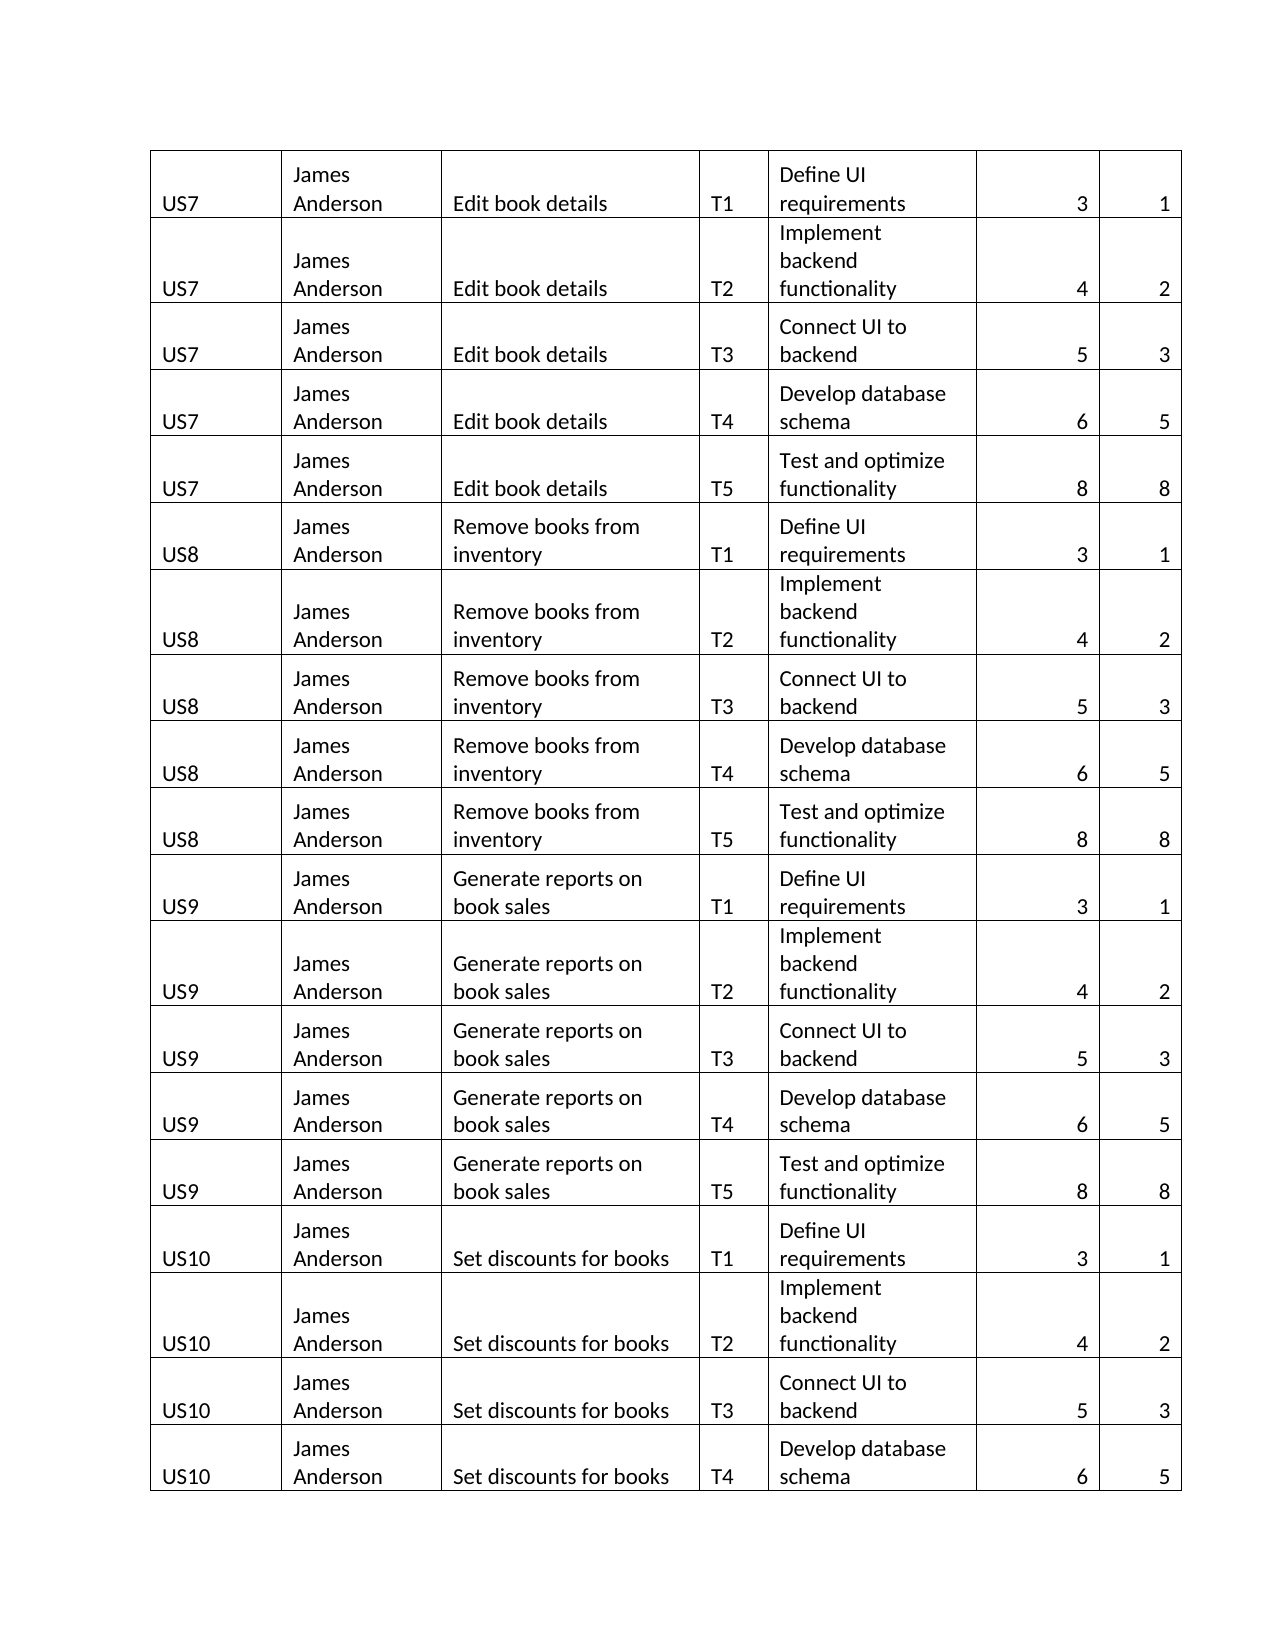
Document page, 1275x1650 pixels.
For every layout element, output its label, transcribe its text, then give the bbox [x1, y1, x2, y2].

table_cell Define UI requirements [769, 151, 976, 217]
table_cell US7 [151, 436, 281, 502]
table_cell US8 [151, 788, 281, 853]
table_cell Generate reports on book sales [442, 921, 699, 1005]
table_cell Remove books from inventory [442, 788, 699, 853]
table_cell T2 [700, 570, 768, 653]
table_cell 6 [977, 1073, 1099, 1139]
table_cell 4 [977, 1273, 1099, 1357]
table_cell Remove books from inventory [442, 503, 699, 568]
table_cell US10 [151, 1273, 281, 1357]
table_cell 1 [1100, 151, 1181, 217]
table_cell Implement backend functionality [769, 570, 976, 653]
table_cell 6 [977, 370, 1099, 435]
table_cell James Anderson [282, 503, 441, 568]
table_cell 5 [977, 1006, 1099, 1072]
table_cell 2 [1100, 570, 1181, 653]
table_cell Define UI requirements [769, 855, 976, 920]
table_cell 3 [977, 1206, 1099, 1272]
table_cell 5 [1100, 721, 1181, 787]
table_cell US7 [151, 151, 281, 217]
table_cell 5 [977, 303, 1099, 368]
table_cell James Anderson [282, 788, 441, 853]
table_cell James Anderson [282, 1206, 441, 1272]
table_cell T1 [700, 1206, 768, 1272]
table_cell 5 [1100, 1425, 1181, 1490]
table_cell Develop database schema [769, 1425, 976, 1490]
table_cell 3 [1100, 1358, 1181, 1424]
table_cell T4 [700, 370, 768, 435]
table_cell 2 [1100, 1273, 1181, 1357]
table_cell T4 [700, 1425, 768, 1490]
table_cell James Anderson [282, 370, 441, 435]
table_cell T2 [700, 1273, 768, 1357]
table_cell T3 [700, 1006, 768, 1072]
table_cell US8 [151, 721, 281, 787]
table_cell Edit book details [442, 370, 699, 435]
table_cell US9 [151, 1140, 281, 1205]
table_cell US7 [151, 303, 281, 368]
table_cell James Anderson [282, 1358, 441, 1424]
table_cell Implement backend functionality [769, 1273, 976, 1357]
table_cell James Anderson [282, 655, 441, 720]
table_cell James Anderson [282, 303, 441, 368]
table_cell 2 [1100, 218, 1181, 302]
table_cell 1 [1100, 1206, 1181, 1272]
table_cell Edit book details [442, 436, 699, 502]
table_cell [442, 1425, 699, 1490]
table_cell T1 [700, 855, 768, 920]
table_cell 5 [977, 655, 1099, 720]
table_cell Implement backend functionality [769, 218, 976, 302]
table_cell James Anderson [282, 1006, 441, 1072]
table_cell 3 [977, 503, 1099, 568]
table_cell 3 [1100, 655, 1181, 720]
table_cell Develop database schema [769, 370, 976, 435]
table_cell Test and optimize functionality [769, 788, 976, 853]
table_cell Edit book details [442, 151, 699, 217]
table_cell James Anderson [282, 570, 441, 653]
table_cell James Anderson [282, 1073, 441, 1139]
table_cell US10 [151, 1206, 281, 1272]
table_cell 1 [1100, 503, 1181, 568]
table_cell 4 [977, 570, 1099, 653]
table_cell US7 [151, 370, 281, 435]
table_cell 8 [977, 788, 1099, 853]
table_cell Generate reports on book sales [442, 1140, 699, 1205]
table_cell 2 [1100, 921, 1181, 1005]
table_cell 8 [1100, 1140, 1181, 1205]
table_cell James Anderson [282, 1273, 441, 1357]
table_cell James Anderson [282, 921, 441, 1005]
table_cell 8 [1100, 788, 1181, 853]
table_cell Set discounts for books [442, 1358, 699, 1424]
table_cell US8 [151, 655, 281, 720]
table_cell T4 [700, 1073, 768, 1139]
table_cell Connect UI to backend [769, 1006, 976, 1072]
table_cell US9 [151, 921, 281, 1005]
table_cell Test and optimize functionality [769, 1140, 976, 1205]
table_cell T3 [700, 1358, 768, 1424]
table_cell James Anderson [282, 1425, 441, 1490]
table_cell T5 [700, 436, 768, 502]
table_cell 3 [977, 855, 1099, 920]
table_cell James Anderson [282, 151, 441, 217]
table_cell 1 [1100, 855, 1181, 920]
table_cell James Anderson [282, 436, 441, 502]
table_cell T5 [700, 1140, 768, 1205]
table_cell Define UI requirements [769, 1206, 976, 1272]
table_cell Remove books from inventory [442, 721, 699, 787]
table_cell T3 [700, 303, 768, 368]
table_cell 6 [977, 1425, 1099, 1490]
table_cell T1 [700, 503, 768, 568]
table_cell US9 [151, 1073, 281, 1139]
table_cell T5 [700, 788, 768, 853]
table_cell 6 [977, 721, 1099, 787]
table_cell US10 [151, 1358, 281, 1424]
table_cell US7 [151, 218, 281, 302]
table_cell Generate reports on book sales [442, 855, 699, 920]
table_cell James Anderson [282, 218, 441, 302]
table_cell US10 [151, 1425, 281, 1490]
table_cell Implement backend functionality [769, 921, 976, 1005]
table_cell 5 [1100, 370, 1181, 435]
table_cell 5 [977, 1358, 1099, 1424]
table_cell Develop database schema [769, 1073, 976, 1139]
table_cell T1 [700, 151, 768, 217]
table_cell Edit book details [442, 303, 699, 368]
table_cell Test and optimize functionality [769, 436, 976, 502]
table_cell Set discounts for books [442, 1206, 699, 1272]
table_cell T4 [700, 721, 768, 787]
table_cell 4 [977, 921, 1099, 1005]
table_cell Set discounts for books [442, 1273, 699, 1357]
table_cell Remove books from inventory [442, 570, 699, 653]
table_cell 3 [977, 151, 1099, 217]
table_cell T2 [700, 921, 768, 1005]
table_cell Develop database schema [769, 721, 976, 787]
table_cell James Anderson [282, 855, 441, 920]
table_cell Connect UI to backend [769, 1358, 976, 1424]
table_cell Generate reports on book sales [442, 1073, 699, 1139]
table_cell US8 [151, 503, 281, 568]
table_cell US9 [151, 1006, 281, 1072]
table_cell T2 [700, 218, 768, 302]
table_cell Define UI requirements [769, 503, 976, 568]
table_cell Generate reports on book sales [442, 1006, 699, 1072]
table_cell Connect UI to backend [769, 303, 976, 368]
table_cell 3 [1100, 1006, 1181, 1072]
table_cell 3 [1100, 303, 1181, 368]
table_cell 8 [977, 436, 1099, 502]
table_cell James Anderson [282, 721, 441, 787]
table_cell James Anderson [282, 1140, 441, 1205]
table_cell US9 [151, 855, 281, 920]
table_cell US8 [151, 570, 281, 653]
table_cell 8 [977, 1140, 1099, 1205]
table_cell Connect UI to backend [769, 655, 976, 720]
table_cell T3 [700, 655, 768, 720]
table_cell Edit book details [442, 218, 699, 302]
table_cell 8 [1100, 436, 1181, 502]
table_cell 5 [1100, 1073, 1181, 1139]
table_cell 4 [977, 218, 1099, 302]
table_cell Remove books from inventory [442, 655, 699, 720]
